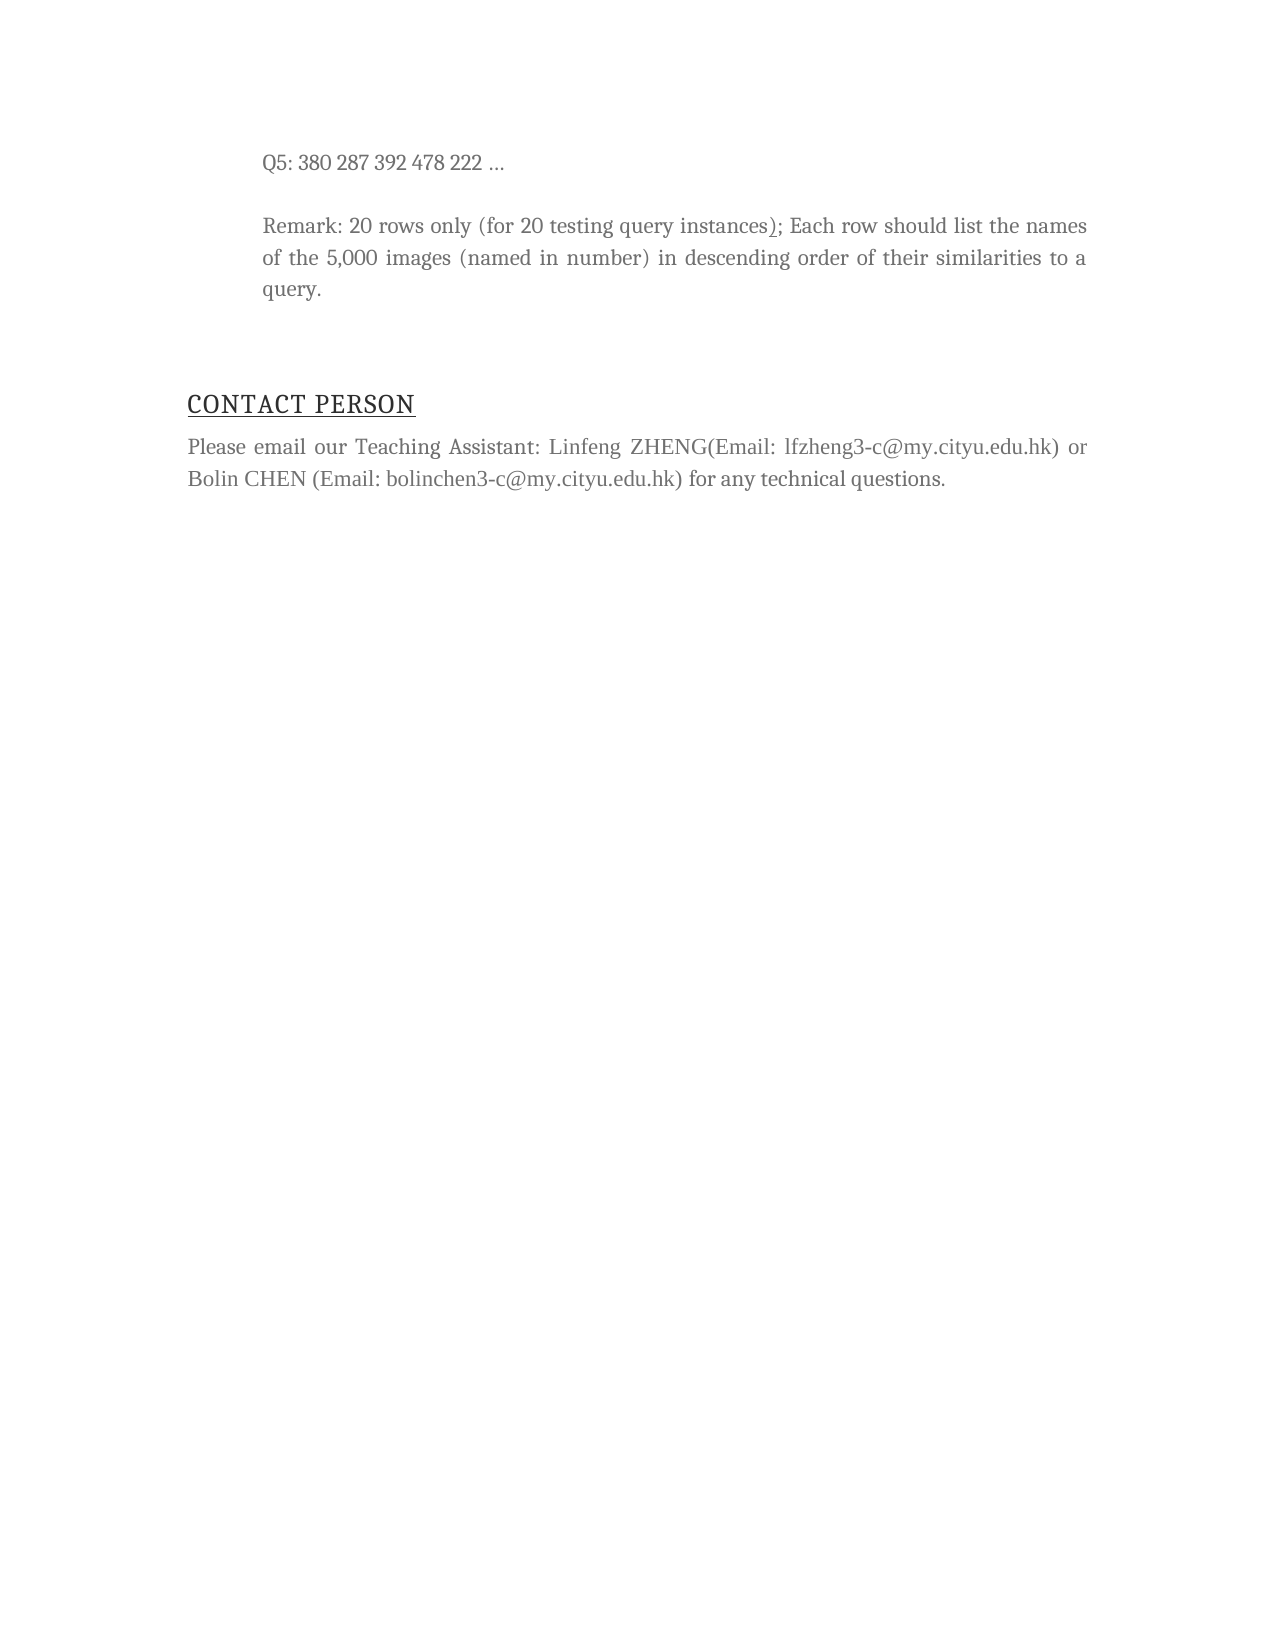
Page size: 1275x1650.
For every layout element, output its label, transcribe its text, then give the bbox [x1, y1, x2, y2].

subtitle Contact person [187, 389, 1087, 421]
text Please email our Teaching Assistant: Linfeng ZHENG(Email: lfzheng3-c@my.cityu.edu.hk) or Bolin CHEN (Email: bolinchen3-c@my.cityu.edu.hk) for any technical questions. [187, 433, 1087, 492]
list Q5: 380 287 392 478 222 … [262, 150, 1087, 176]
list Remark: 20 rows only (for 20 testing query instances); Each row should list the names of the 5,000 images (named in number) in descending order of their similarities to a query. [262, 213, 1087, 303]
